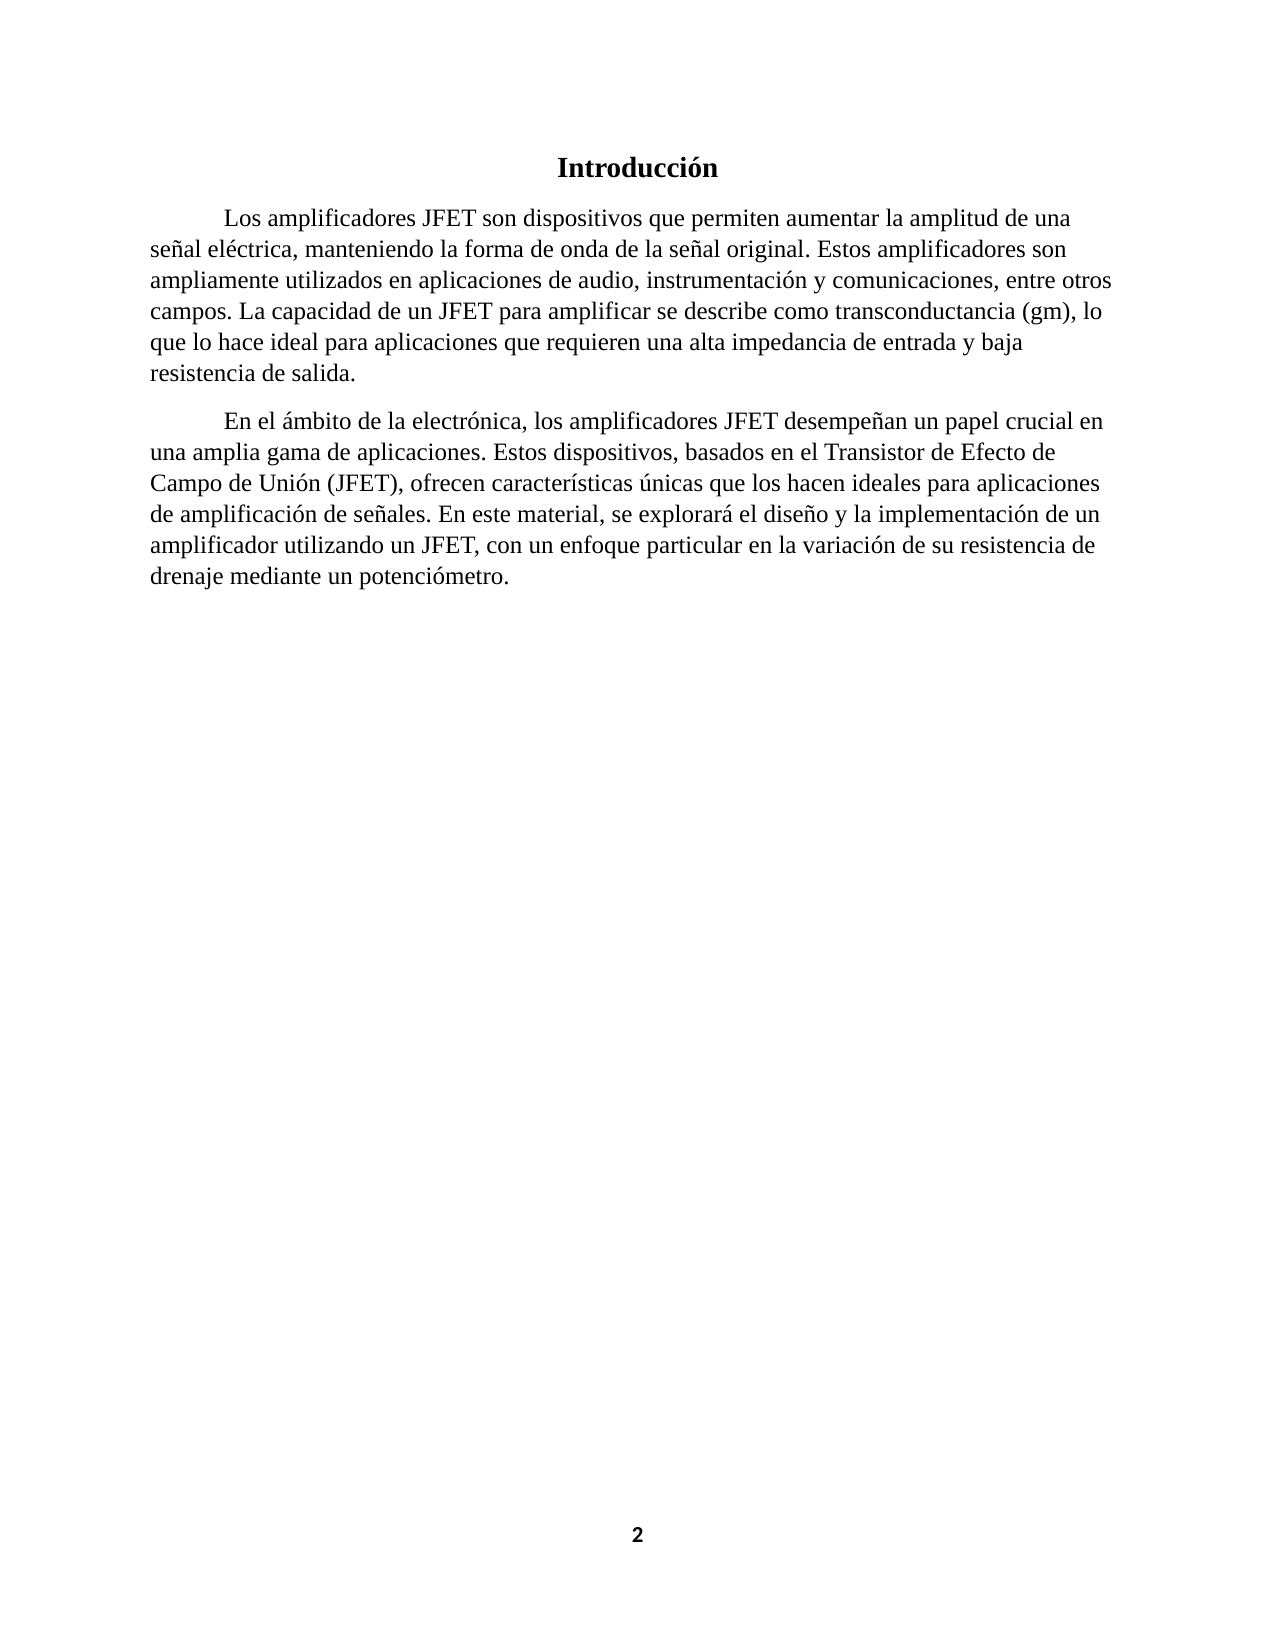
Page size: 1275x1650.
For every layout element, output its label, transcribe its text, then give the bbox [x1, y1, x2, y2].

text Introducción [150, 150, 1125, 183]
text En el ámbito de la electrónica, los amplificadores JFET desempeñan un papel crucial en una amplia gama de aplicaciones. Estos dispositivos, basados en el Transistor de Efecto de Campo de Unión (JFET), ofrecen características únicas que los hacen ideales para aplicaciones de amplificación de señales. En este material, se explorará el diseño y la implementación de un amplificador utilizando un JFET, con un enfoque particular en la variación de su resistencia de drenaje mediante un potenciómetro. [150, 406, 1125, 590]
text Los amplificadores JFET son dispositivos que permiten aumentar la amplitud de una señal eléctrica, manteniendo la forma de onda de la señal original. Estos amplificadores son ampliamente utilizados en aplicaciones de audio, instrumentación y comunicaciones, entre otros campos. La capacidad de un JFET para amplificar se describe como transconductancia (gm), lo que lo hace ideal para aplicaciones que requieren una alta impedancia de entrada y baja resistencia de salida. [150, 203, 1125, 387]
